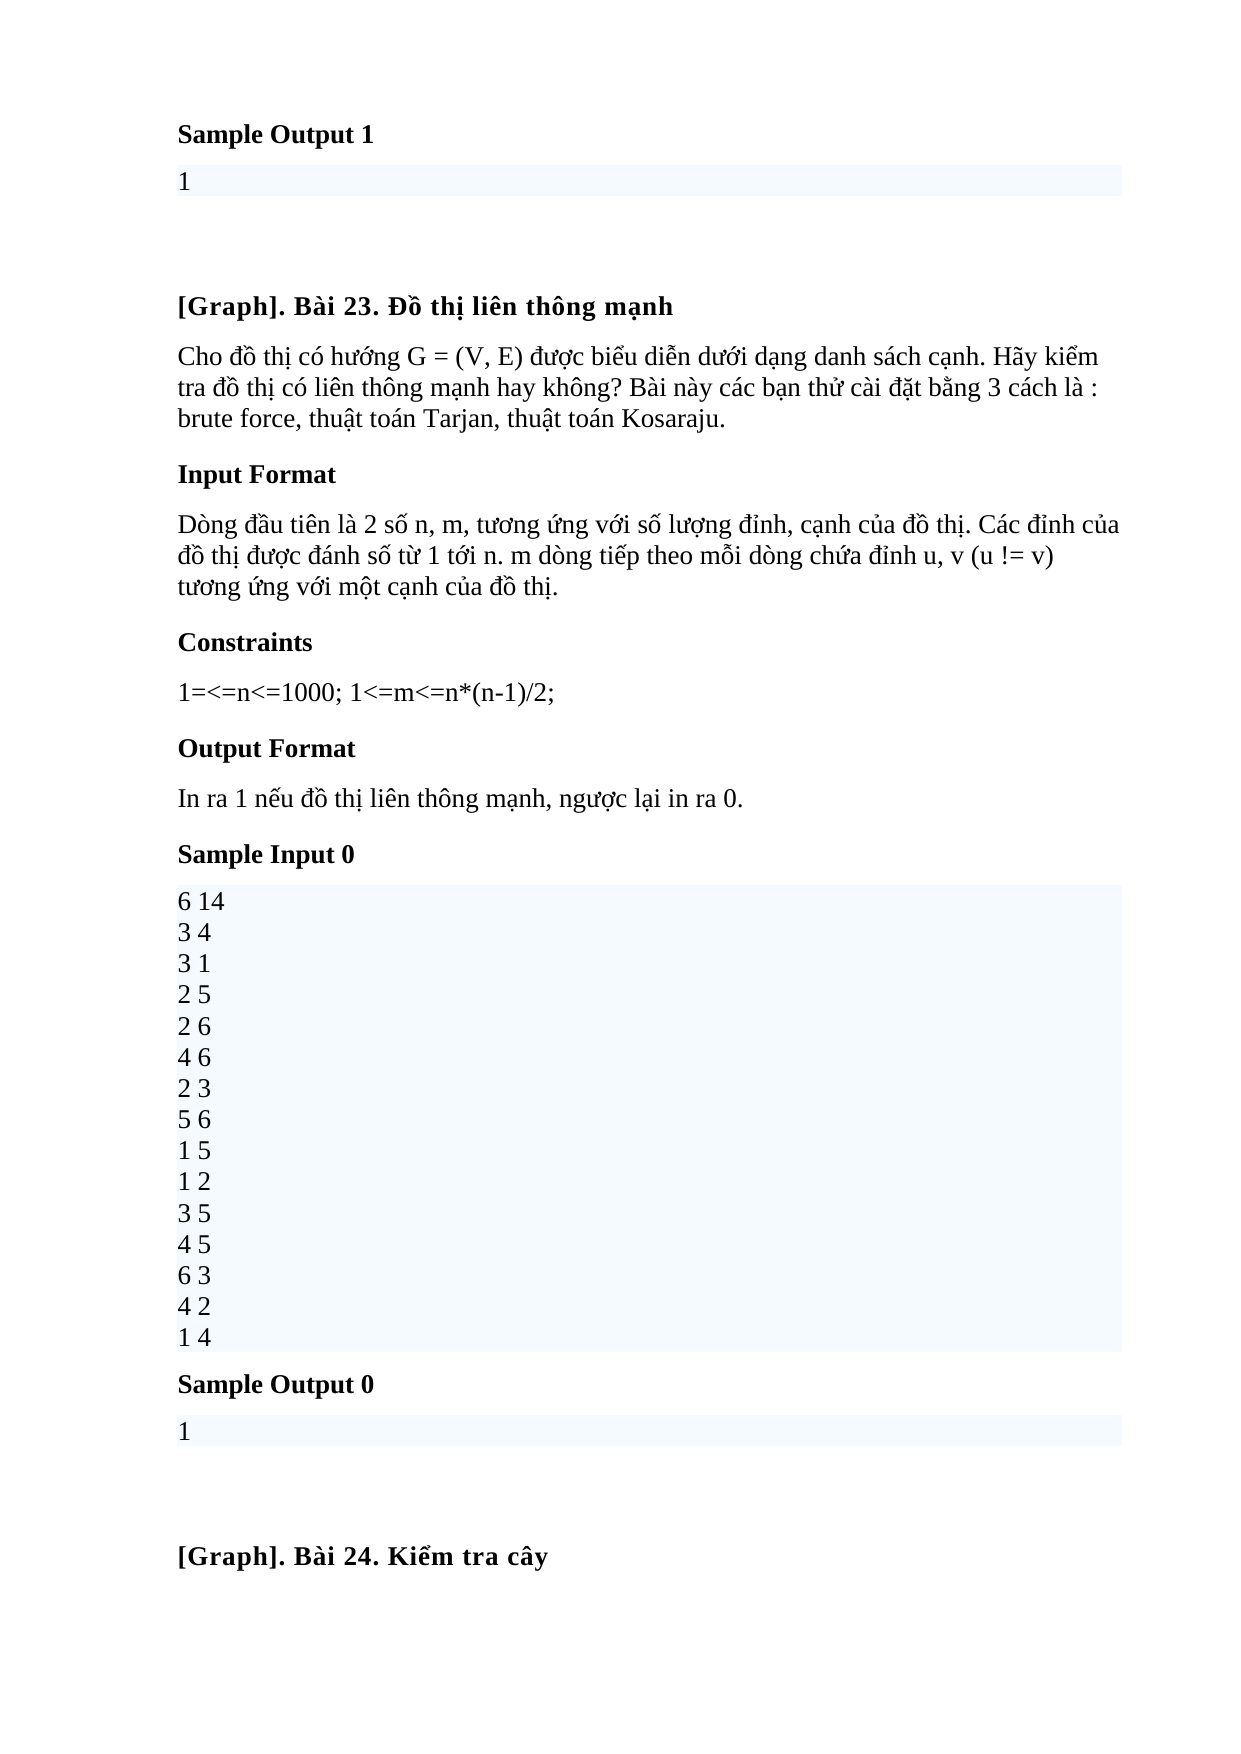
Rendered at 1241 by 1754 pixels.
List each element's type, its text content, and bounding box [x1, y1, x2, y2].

text Cho đồ thị có hướng G = (V, E) được biểu diễn dưới dạng danh sách cạnh. Hãy kiểm tra đồ thị có liên thông mạnh hay không? Bài này các bạn thử cài đặt bằng 3 cách là : brute force, thuật toán Tarjan, thuật toán Kosaraju. [177, 339, 1122, 433]
text 4 2 [177, 1290, 1122, 1321]
text 1 [177, 1415, 1122, 1446]
text 1 4 [177, 1321, 1122, 1352]
text 4 5 [177, 1228, 1122, 1259]
text Dòng đầu tiên là 2 số n, m, tương ứng với số lượng đỉnh, cạnh của đồ thị. Các đỉnh của đồ thị được đánh số từ 1 tới n. m dòng tiếp theo mỗi dòng chứa đỉnh u, v (u != v) tương ứng với một cạnh của đồ thị. [177, 508, 1122, 601]
text In ra 1 nếu đồ thị liên thông mạnh, ngược lại in ra 0. [177, 782, 1122, 813]
text [Graph]. Bài 24. Kiểm tra cây [177, 1539, 1122, 1571]
text Sample Output 1 [177, 118, 1122, 149]
text 3 4 [177, 916, 1122, 947]
text [Graph]. Bài 23. Đồ thị liên thông mạnh [177, 290, 1122, 321]
text 2 5 [177, 979, 1122, 1010]
text 1 [177, 165, 1122, 196]
text Input Format [177, 458, 1122, 489]
text 1 5 [177, 1134, 1122, 1166]
text 5 6 [177, 1103, 1122, 1134]
text 6 14 [177, 885, 1122, 916]
text 2 3 [177, 1072, 1122, 1103]
text Output Format [177, 732, 1122, 763]
text Constraints [177, 626, 1122, 657]
text Sample Input 0 [177, 838, 1122, 869]
text 6 3 [177, 1259, 1122, 1290]
text Sample Output 0 [177, 1368, 1122, 1399]
text 3 1 [177, 947, 1122, 979]
text 1 2 [177, 1166, 1122, 1197]
text 3 5 [177, 1197, 1122, 1228]
text 4 6 [177, 1041, 1122, 1072]
text 1=<=n<=1000; 1<=m<=n*(n-1)/2; [177, 676, 1122, 707]
text 2 6 [177, 1010, 1122, 1041]
